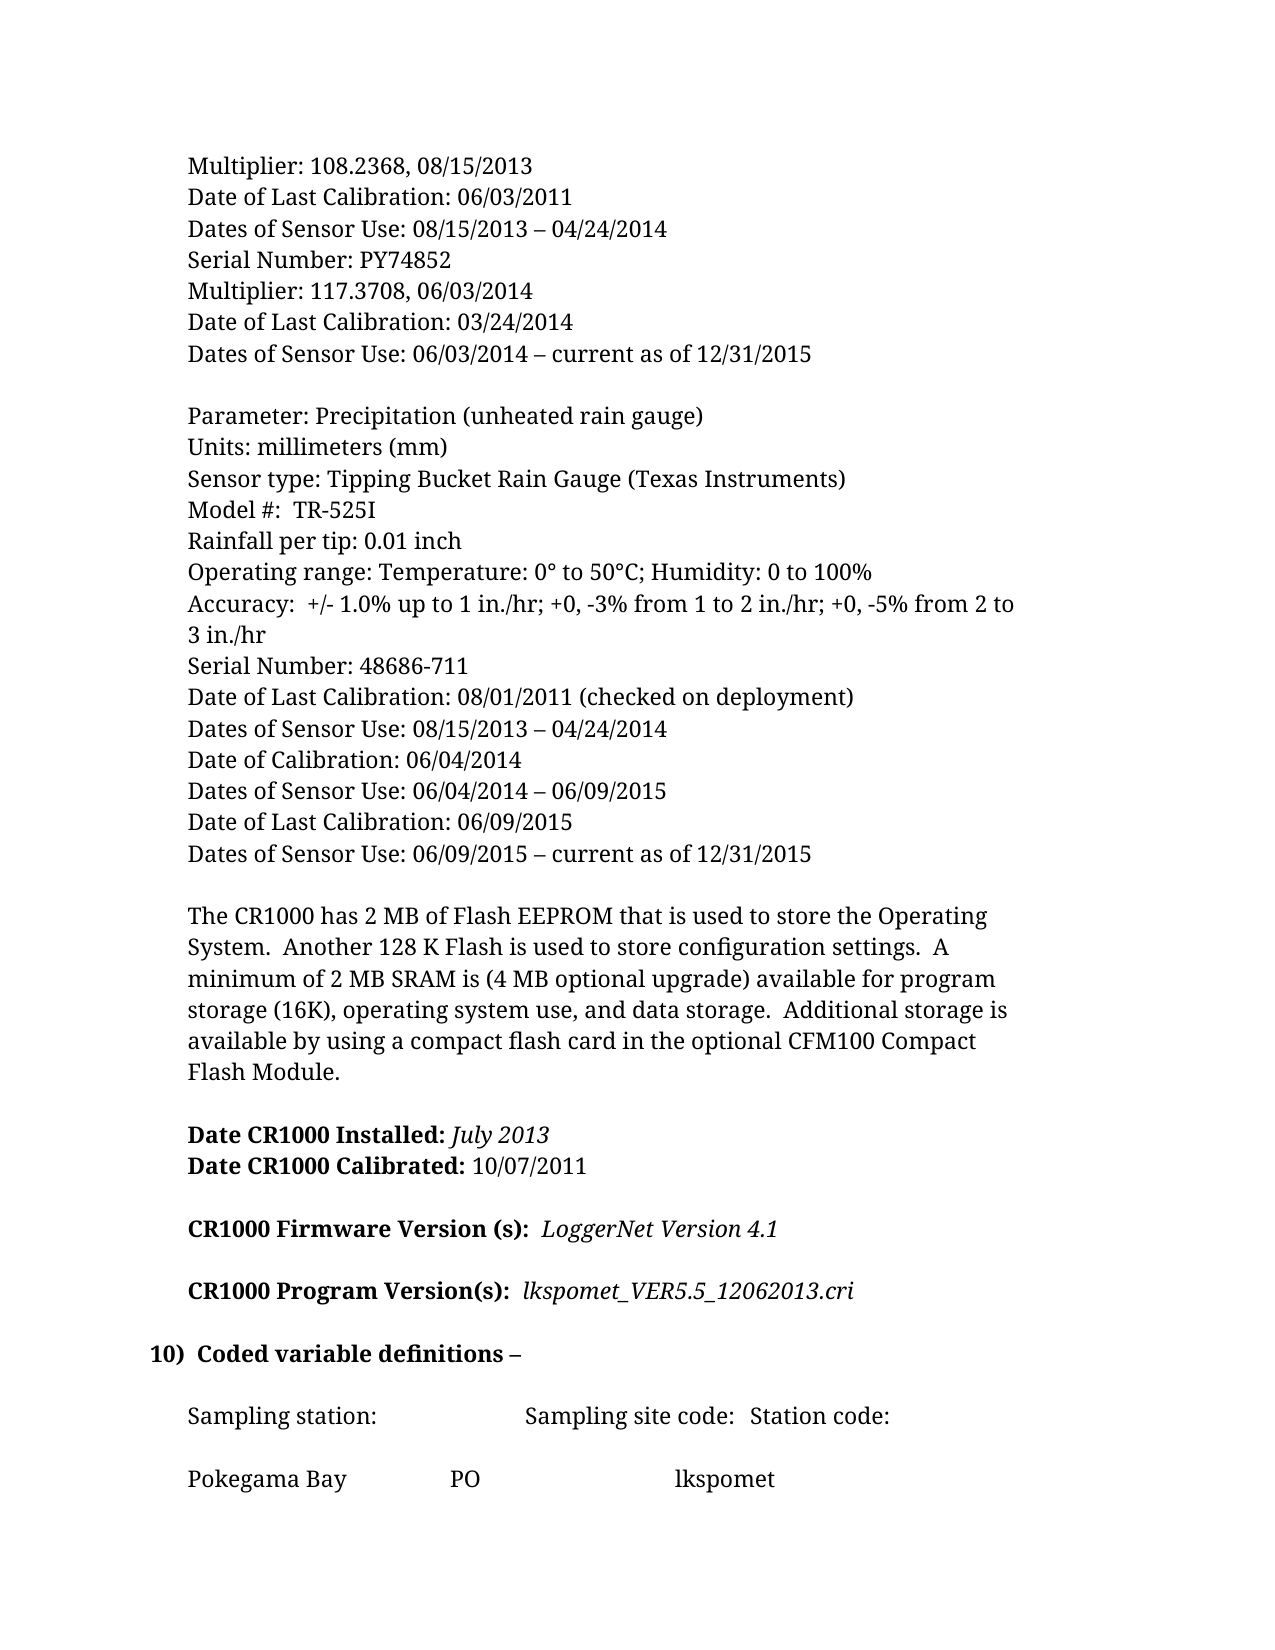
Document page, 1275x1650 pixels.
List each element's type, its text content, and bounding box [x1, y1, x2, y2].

text Dates of Sensor Use: 06/09/2015 – current as of 12/31/2015 [187, 837, 1031, 869]
text Parameter: Precipitation (unheated rain gauge) [187, 400, 1031, 431]
text Date of Last Calibration: 06/03/2011 [187, 181, 1031, 212]
text Date of Last Calibration: 06/09/2015 [187, 806, 1031, 837]
list CR1000 Program Version(s): lkspomet_VER5.5_12062013.cri [187, 1275, 1031, 1306]
text Dates of Sensor Use: 08/15/2013 – 04/24/2014 [187, 712, 1031, 744]
text Dates of Sensor Use: 06/04/2014 – 06/09/2015 [187, 775, 1031, 806]
text 10) Coded variable definitions – [150, 1337, 1031, 1369]
text Serial Number: 48686-711 [187, 650, 1031, 681]
text The CR1000 has 2 MB of Flash EEPROM that is used to store the Operating System. Another 128 K Flash is used to store configuration settings. A minimum of 2 MB SRAM is (4 MB optional upgrade) available for program storage (16K), operating system use, and data storage. Additional storage is available by using a compact flash card in the optional CFM100 Compact Flash Module. [187, 900, 1031, 1087]
text Multiplier: 117.3708, 06/03/2014 [187, 275, 1031, 306]
text Date of Last Calibration: 03/24/2014 [187, 306, 1031, 337]
text Dates of Sensor Use: 08/15/2013 – 04/24/2014 [187, 212, 1031, 244]
text Rainfall per tip: 0.01 inch [187, 525, 1031, 556]
text Date of Last Calibration: 08/01/2011 (checked on deployment) [187, 681, 1031, 712]
list CR1000 Firmware Version (s): LoggerNet Version 4.1 [187, 1212, 1031, 1244]
text Sampling station: Sampling site code: Station code: [187, 1400, 1031, 1431]
text Units: millimeters (mm) [187, 431, 1031, 462]
text Accuracy: +/- 1.0% up to 1 in./hr; +0, -3% from 1 to 2 in./hr; +0, -5% from 2 to 3 in./hr [187, 587, 1031, 650]
text Date CR1000 Calibrated: 10/07/2011 [187, 1150, 1031, 1181]
text Date of Calibration: 06/04/2014 [187, 744, 1031, 775]
text Dates of Sensor Use: 06/03/2014 – current as of 12/31/2015 [187, 337, 1031, 369]
text Pokegama Bay PO lkspomet [187, 1462, 1031, 1494]
text Model #: TR-525I [187, 494, 1031, 525]
text Operating range: Temperature: 0° to 50°C; Humidity: 0 to 100% [187, 556, 1031, 587]
text Multiplier: 108.2368, 08/15/2013 [187, 150, 1031, 181]
text Serial Number: PY74852 [187, 244, 1031, 275]
text Sensor type: Tipping Bucket Rain Gauge (Texas Instruments) [187, 462, 1031, 494]
text Date CR1000 Installed: July 2013 [187, 1119, 1031, 1150]
